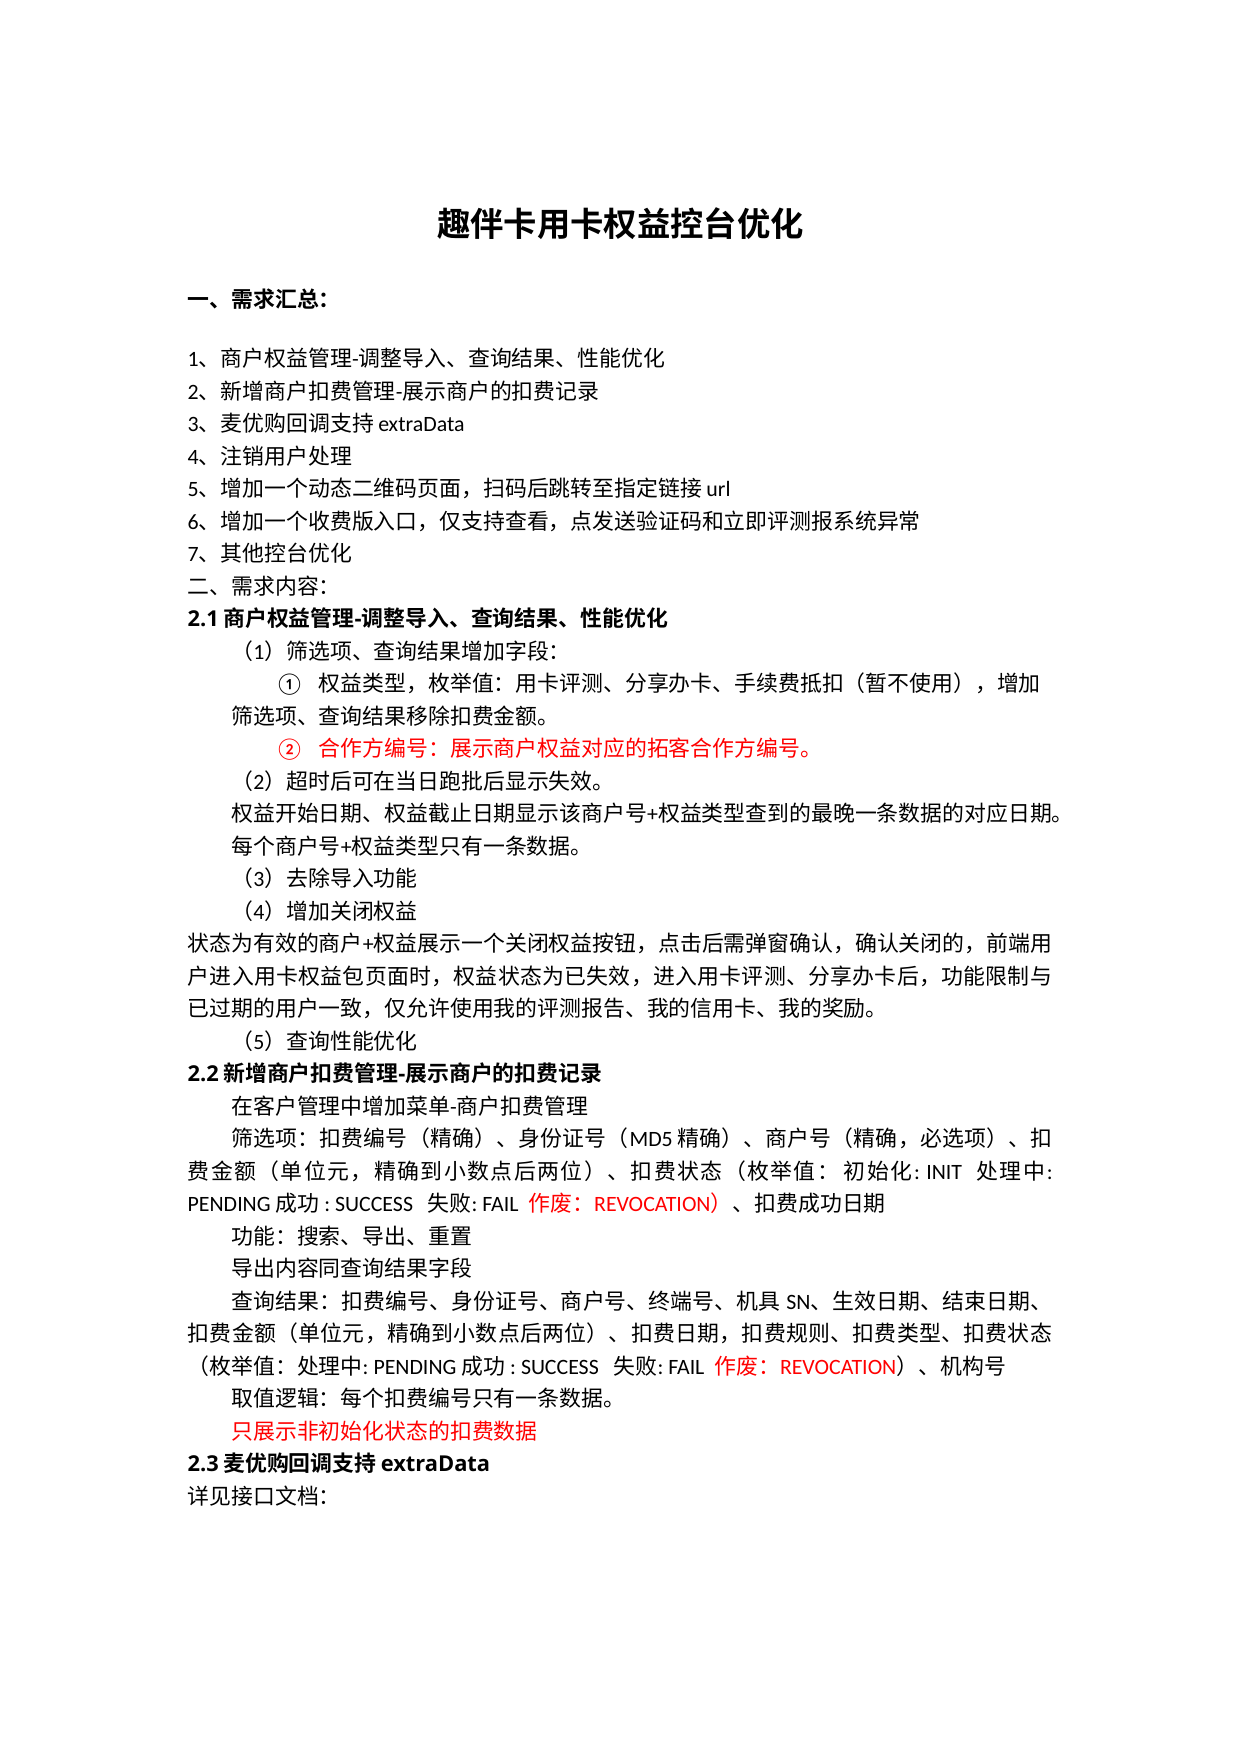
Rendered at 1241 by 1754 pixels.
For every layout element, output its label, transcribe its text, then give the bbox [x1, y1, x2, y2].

text （5）查询性能优化 [187, 1023, 1053, 1056]
text 6、增加一个收费版入口，仅支持查看，点发送验证码和立即评测报系统异常 [187, 503, 1053, 536]
text 5、增加一个动态二维码页面，扫码后跳转至指定链接url [187, 471, 1053, 503]
text 只展示非初始化状态的扣费数据 [187, 1413, 1053, 1446]
text 在客户管理中增加菜单-商户扣费管理 [187, 1088, 1053, 1121]
text 3、麦优购回调支持extraData [187, 406, 1053, 438]
list 去除导入功能 [187, 861, 1053, 893]
list 合作方编号：展示商户权益对应的拓客合作方编号。 [231, 731, 1053, 763]
text 1、商户权益管理-调整导入、查询结果、性能优化 [187, 341, 1053, 373]
subtitle 一、需求汇总： [187, 281, 1053, 314]
list 权益类型，枚举值：用卡评测、分享办卡、手续费抵扣（暂不使用），增加 [231, 666, 1053, 698]
text 二、需求内容： [187, 568, 1053, 601]
text 取值逻辑：每个扣费编号只有一条数据。 [187, 1381, 1053, 1413]
text 权益开始日期、权益截止日期显示该商户号+权益类型查到的最晚一条数据的对应日期。 [187, 796, 1053, 828]
text 7、其他控台优化 [187, 536, 1053, 568]
text 每个商户号+权益类型只有一条数据。 [187, 828, 1053, 861]
text 功能：搜索、导出、重置 [187, 1218, 1053, 1251]
text 筛选项：扣费编号（精确）、身份证号（MD5精确）、商户号（精确，必选项）、扣费金额（单位元，精确到小数点后两位）、扣费状态（枚举值：初始化: INIT 处理中: PENDING 成功 : SUCCESS 失败: FAIL 作废：REVOCATION）、扣费成功日期 [187, 1121, 1053, 1218]
list 筛选项、查询结果增加字段： [187, 633, 1053, 666]
text 筛选项、查询结果移除扣费金额。 [187, 698, 1053, 731]
text 2.1商户权益管理-调整导入、查询结果、性能优化 [187, 601, 1053, 633]
text 2.2新增商户扣费管理-展示商户的扣费记录 [187, 1056, 1053, 1088]
text 2、新增商户扣费管理-展示商户的扣费记录 [187, 373, 1053, 406]
subtitle 趣伴卡用卡权益控台优化 [187, 189, 1053, 254]
text 2.3麦优购回调支持extraData [187, 1446, 1053, 1478]
list 详见接口文档： [187, 1478, 1053, 1511]
text 导出内容同查询结果字段 [187, 1251, 1053, 1283]
text （2）超时后可在当日跑批后显示失效。 [187, 763, 1053, 796]
text 4、注销用户处理 [187, 438, 1053, 471]
list 状态为有效的商户+权益展示一个关闭权益按钮，点击后需弹窗确认，确认关闭的，前端用户进入用卡权益包页面时，权益状态为已失效，进入用卡评测、分享办卡后，功能限制与已过期的用户一致，仅允许使用我的评测报告、我的信用卡、我的奖励。 [187, 926, 1053, 1023]
text 查询结果：扣费编号、身份证号、商户号、终端号、机具SN、生效日期、结束日期、扣费金额（单位元，精确到小数点后两位）、扣费日期，扣费规则、扣费类型、扣费状态（枚举值：处理中: PENDING 成功 : SUCCESS 失败: FAIL 作废：REVOCATION）、机构号 [187, 1283, 1053, 1381]
list 增加关闭权益 [187, 893, 1053, 926]
